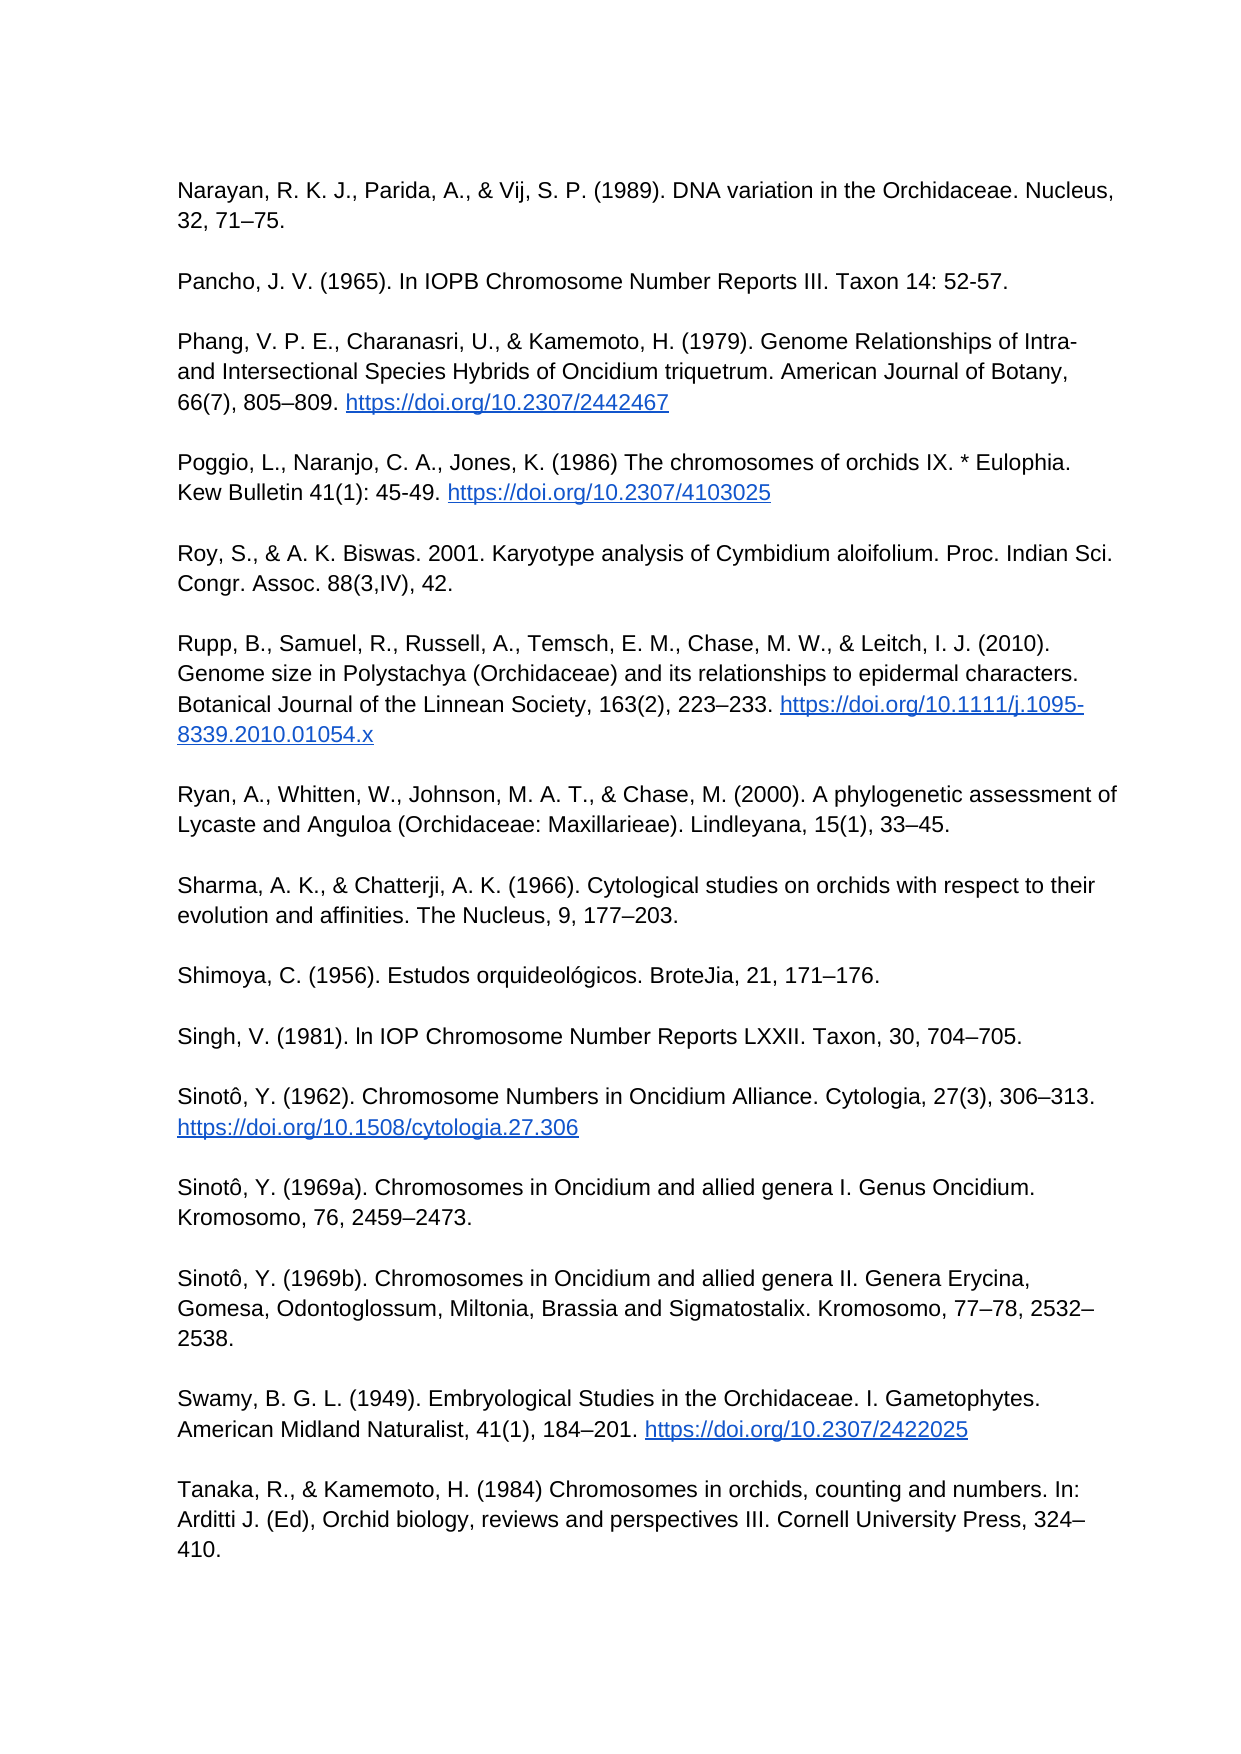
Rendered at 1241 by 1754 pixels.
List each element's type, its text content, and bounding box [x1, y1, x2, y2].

text Sinotô, Y. (1969b). Chromosomes in Oncidium and allied genera II. Genera Erycina, Gomesa, Odontoglossum, Miltonia, Brassia and Sigmatostalix. Kromosomo, 77–78, 2532–2538. [177, 1264, 1122, 1351]
text Sinotô, Y. (1969a). Chromosomes in Oncidium and allied genera I. Genus Oncidium. Kromosomo, 76, 2459–2473. [177, 1174, 1122, 1231]
text Rupp, B., Samuel, R., Russell, A., Temsch, E. M., Chase, M. W., & Leitch, I. J. (2010). Genome size in Polystachya (Orchidaceae) and its relationships to epidermal characters. Botanical Journal of the Linnean Society, 163(2), 223–233. https://doi.org/10.1111/j.1095-8339.2010.01054.x [177, 630, 1122, 747]
text Shimoya, C. (1956). Estudos orquideológicos. BroteJia, 21, 171–176. [177, 962, 1122, 989]
text Pancho, J. V. (1965). In IOPB Chromosome Number Reports III. Taxon 14: 52-57. [177, 268, 1122, 294]
text Poggio, L., Naranjo, C. A., Jones, K. (1986) The chromosomes of orchids IX. * Eulophia. Kew Bulletin 41(1): 45-49. https://doi.org/10.2307/4103025 [177, 449, 1122, 506]
text Singh, V. (1981). ln IOP Chromosome Number Reports LXXII. Taxon, 30, 704–705. [177, 1023, 1122, 1049]
text Swamy, B. G. L. (1949). Embryological Studies in the Orchidaceae. I. Gametophytes. American Midland Naturalist, 41(1), 184–201. https://doi.org/10.2307/2422025 [177, 1385, 1122, 1442]
text Sharma, A. K., & Chatterji, A. K. (1966). Cytological studies on orchids with respect to their evolution and affinities. The Nucleus, 9, 177–203. [177, 872, 1122, 928]
text Ryan, A., Whitten, W., Johnson, M. A. T., & Chase, M. (2000). A phylogenetic assessment of Lycaste and Anguloa (Orchidaceae: Maxillarieae). Lindleyana, 15(1), 33–45. [177, 781, 1122, 838]
text Sinotô, Y. (1962). Chromosome Numbers in Oncidium Alliance. Cytologia, 27(3), 306–313. https://doi.org/10.1508/cytologia.27.306 [177, 1083, 1122, 1140]
text Tanaka, R., & Kamemoto, H. (1984) Chromosomes in orchids, counting and numbers. In: Arditti J. (Ed), Orchid biology, reviews and perspectives III. Cornell University Press, 324–410. [177, 1476, 1122, 1563]
text Roy, S., & A. K. Biswas. 2001. Karyotype analysis of Cymbidium aloifolium. Proc. Indian Sci. Congr. Assoc. 88(3,IV), 42. [177, 539, 1122, 596]
text Phang, V. P. E., Charanasri, U., & Kamemoto, H. (1979). Genome Relationships of Intra- and Intersectional Species Hybrids of Oncidium triquetrum. American Journal of Botany, 66(7), 805–809. https://doi.org/10.2307/2442467 [177, 328, 1122, 415]
text Narayan, R. K. J., Parida, A., & Vij, S. P. (1989). DNA variation in the Orchidaceae. Nucleus, 32, 71–75. [177, 177, 1122, 234]
